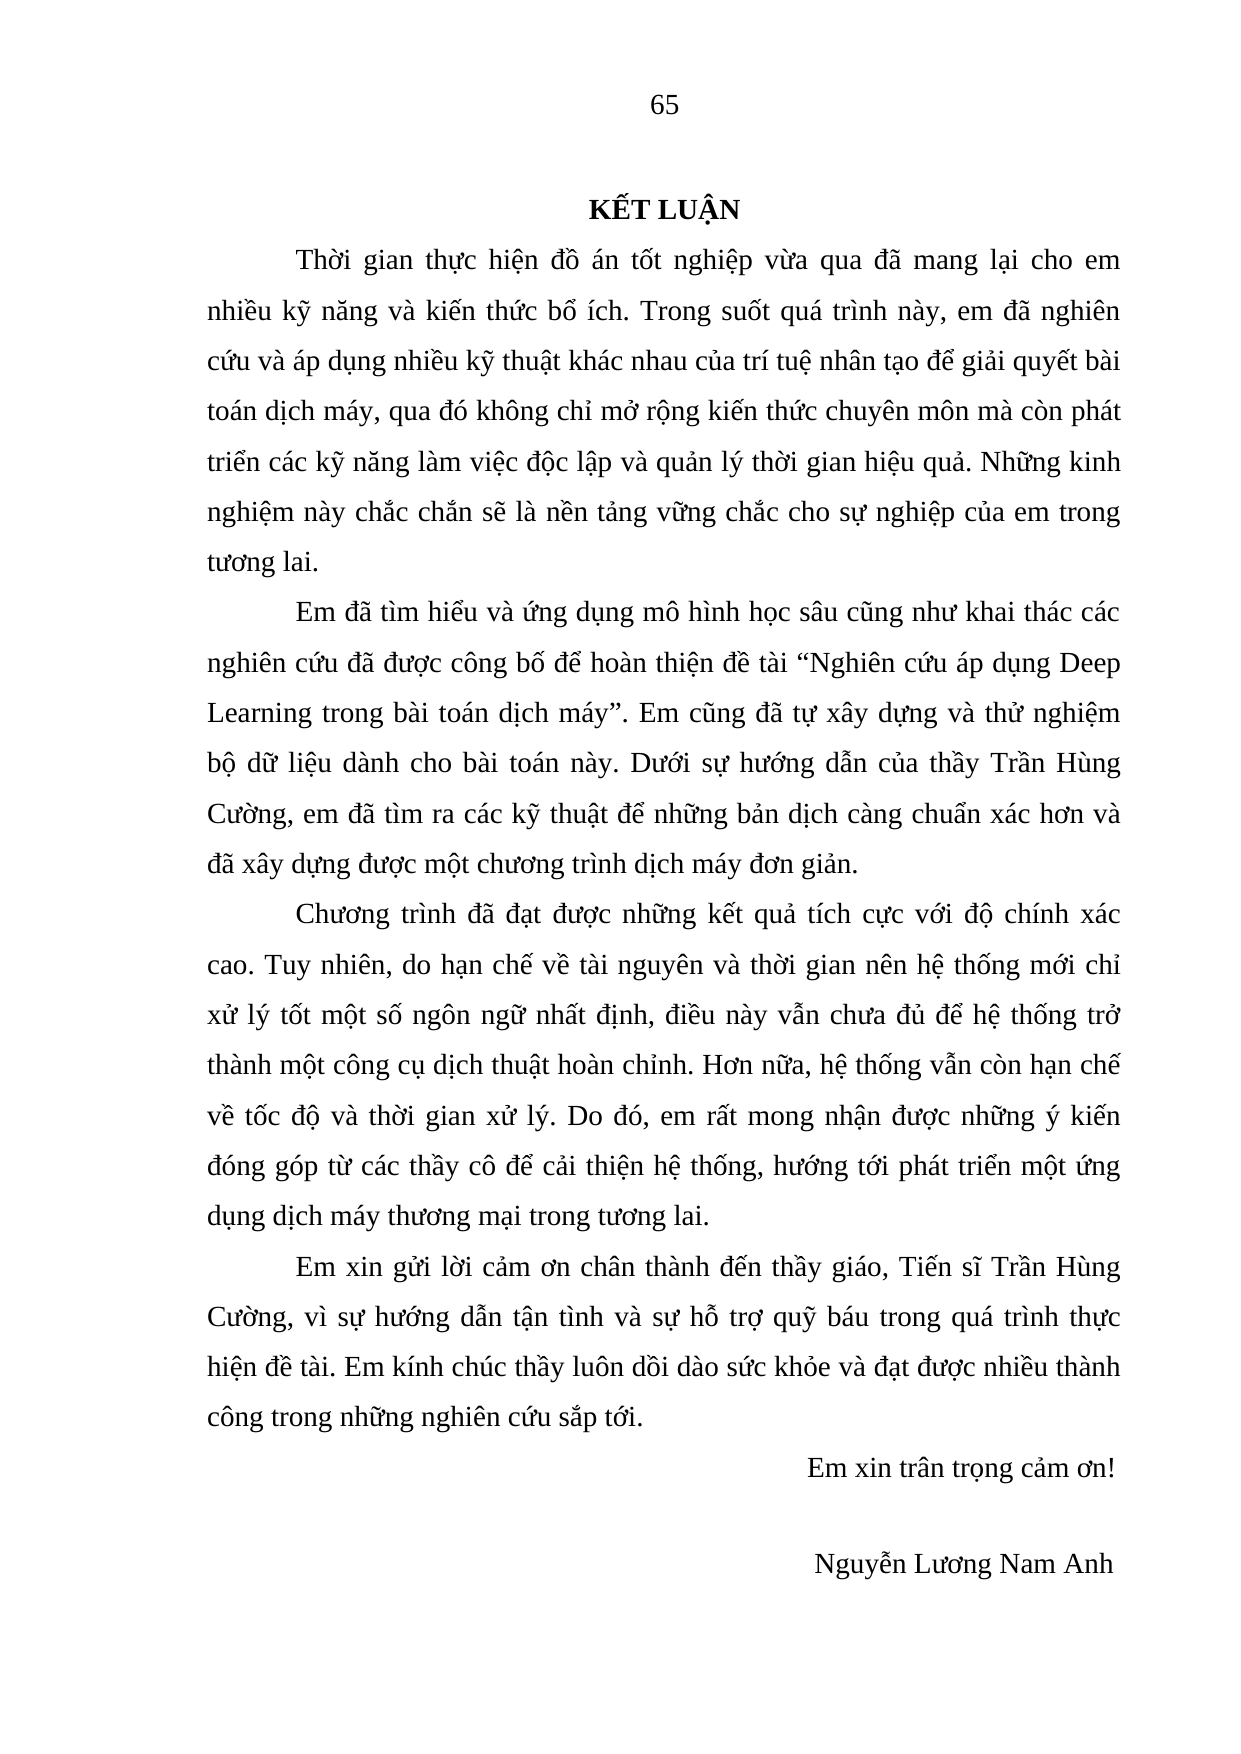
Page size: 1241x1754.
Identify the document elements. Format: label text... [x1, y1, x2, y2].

text Em đã tìm hiểu và ứng dụng mô hình học sâu cũng như khai thác các nghiên cứu đã được công bố để hoàn thiện đề tài “Nghiên cứu áp dụng Deep Learning trong bài toán dịch máy”. Em cũng đã tự xây dựng và thử nghiệm bộ dữ liệu dành cho bài toán này. Dưới sự hướng dẫn của thầy Trần Hùng Cường, em đã tìm ra các kỹ thuật để những bản dịch càng chuẩn xác hơn và đã xây dựng được một chương trình dịch máy đơn giản. [207, 594, 1122, 880]
text Nguyễn Lương Nam Anh [207, 1546, 1122, 1579]
text Em xin trân trọng cảm ơn! [718, 1450, 1122, 1483]
text Chương trình đã đạt được những kết quả tích cực với độ chính xác cao. Tuy nhiên, do hạn chế về tài nguyên và thời gian nên hệ thống mới chỉ xử lý tốt một số ngôn ngữ nhất định, điều này vẫn chưa đủ để hệ thống trở thành một công cụ dịch thuật hoàn chỉnh. Hơn nữa, hệ thống vẫn còn hạn chế về tốc độ và thời gian xử lý. Do đó, em rất mong nhận được những ý kiến đóng góp từ các thầy cô để cải thiện hệ thống, hướng tới phát triển một ứng dụng dịch máy thương mại trong tương lai. [207, 896, 1122, 1232]
text Thời gian thực hiện đồ án tốt nghiệp vừa qua đã mang lại cho em nhiều kỹ năng và kiến thức bổ ích. Trong suốt quá trình này, em đã nghiên cứu và áp dụng nhiều kỹ thuật khác nhau của trí tuệ nhân tạo để giải quyết bài toán dịch máy, qua đó không chỉ mở rộng kiến thức chuyên môn mà còn phát triển các kỹ năng làm việc độc lập và quản lý thời gian hiệu quả. Những kinh nghiệm này chắc chắn sẽ là nền tảng vững chắc cho sự nghiệp của em trong tương lai. [207, 242, 1122, 578]
text Em xin gửi lời cảm ơn chân thành đến thầy giáo, Tiến sĩ Trần Hùng Cường, vì sự hướng dẫn tận tình và sự hỗ trợ quỹ báu trong quá trình thực hiện đề tài. Em kính chúc thầy luôn dồi dào sức khỏe và đạt được nhiều thành công trong những nghiên cứu sắp tới. [207, 1249, 1122, 1433]
text KẾT LUẬN [207, 192, 1122, 226]
